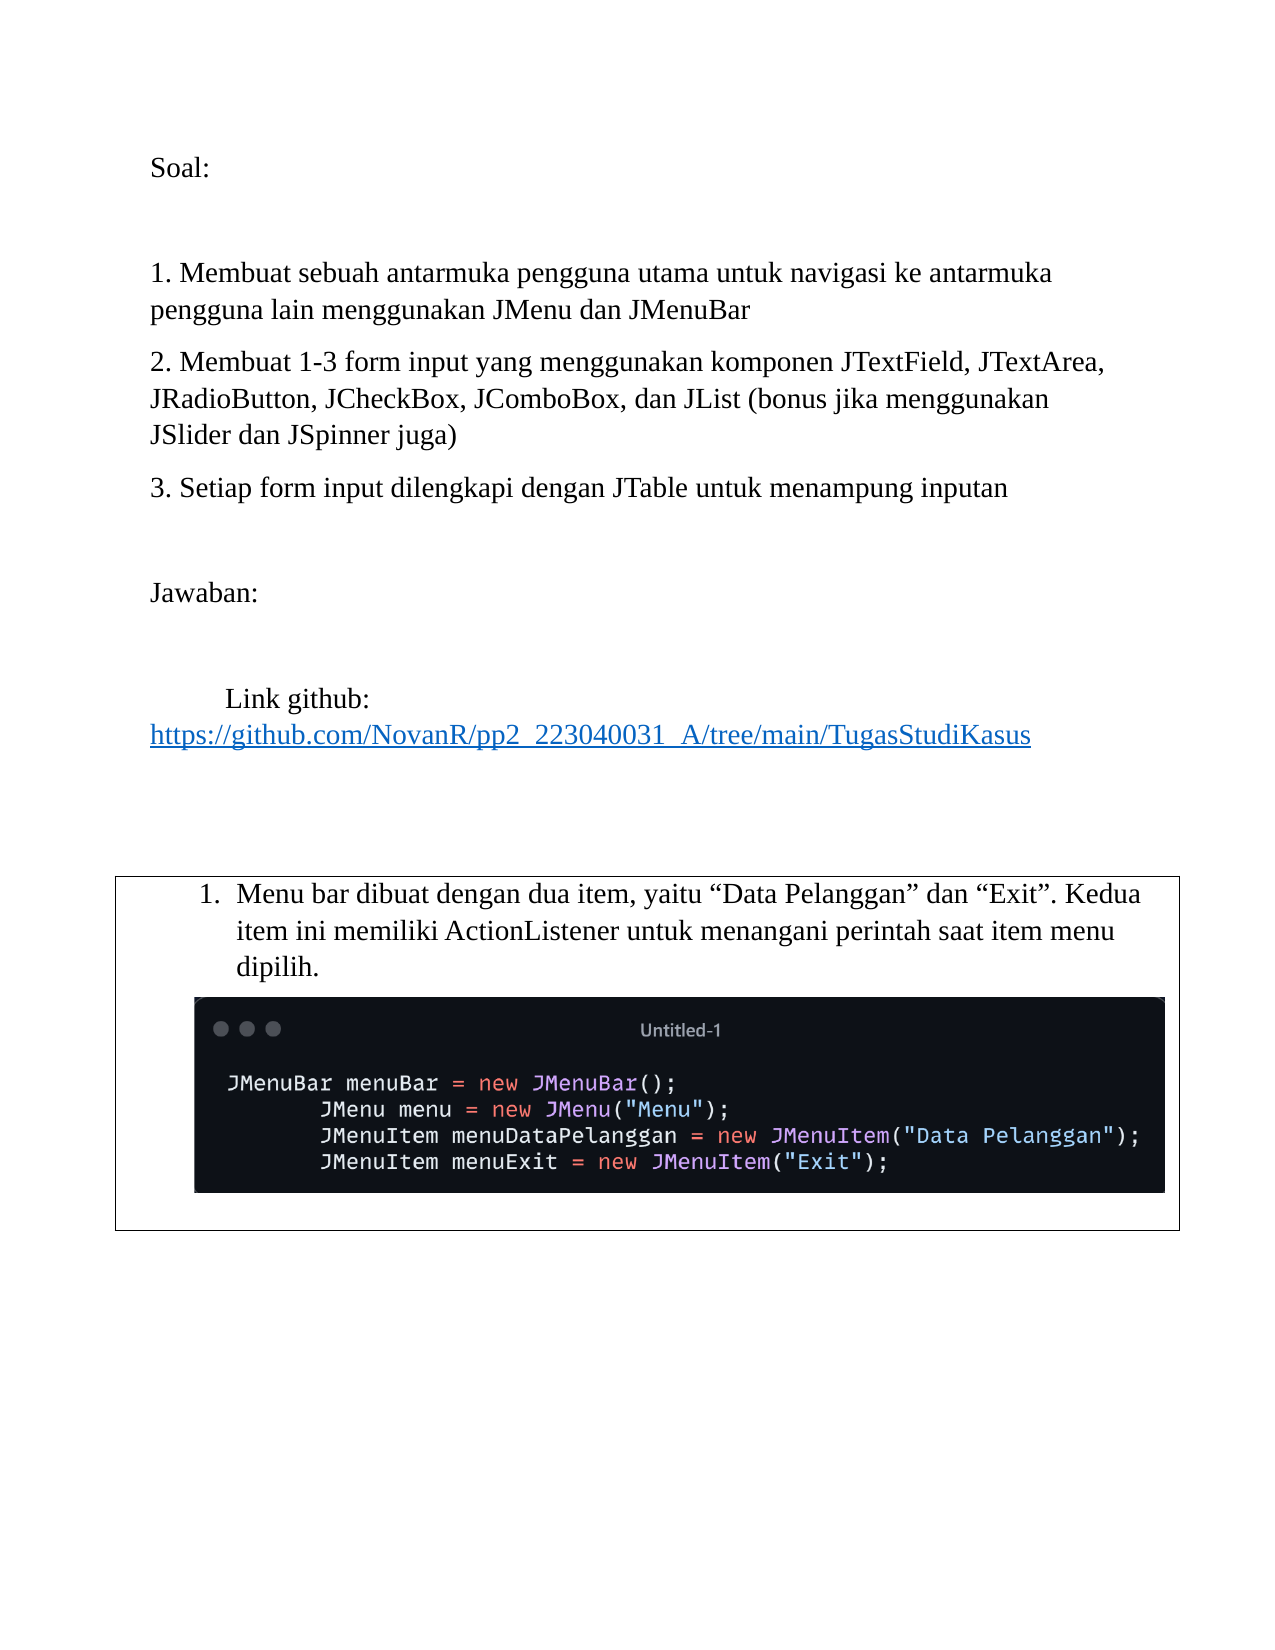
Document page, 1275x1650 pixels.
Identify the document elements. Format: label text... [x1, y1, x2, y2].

table_header Menu bar dibuat dengan dua item, yaitu “Data Pelanggan” dan “Exit”. Kedua item ini memiliki ActionListener untuk menangani perintah saat item menu dipilih. [116, 877, 1179, 1229]
text Jawaban: [150, 575, 1125, 609]
text Soal: [150, 150, 1125, 183]
picture [192, 997, 1164, 1192]
text 1. Membuat sebuah antarmuka pengguna utama untuk navigasi ke antarmuka pengguna lain menggunakan JMenu dan JMenuBar [150, 256, 1125, 325]
text Link github: https://github.com/NovanR/pp2_223040031_A/tree/main/TugasStudiKasus [150, 681, 1125, 751]
text 2. Membuat 1-3 form input yang menggunakan komponen JTextField, JTextArea, JRadioButton, JCheckBox, JComboBox, dan JList (bonus jika menggunakan JSlider dan JSpinner juga) [150, 344, 1125, 450]
text 3. Setiap form input dilengkapi dengan JTable untuk menampung inputan [150, 470, 1125, 503]
